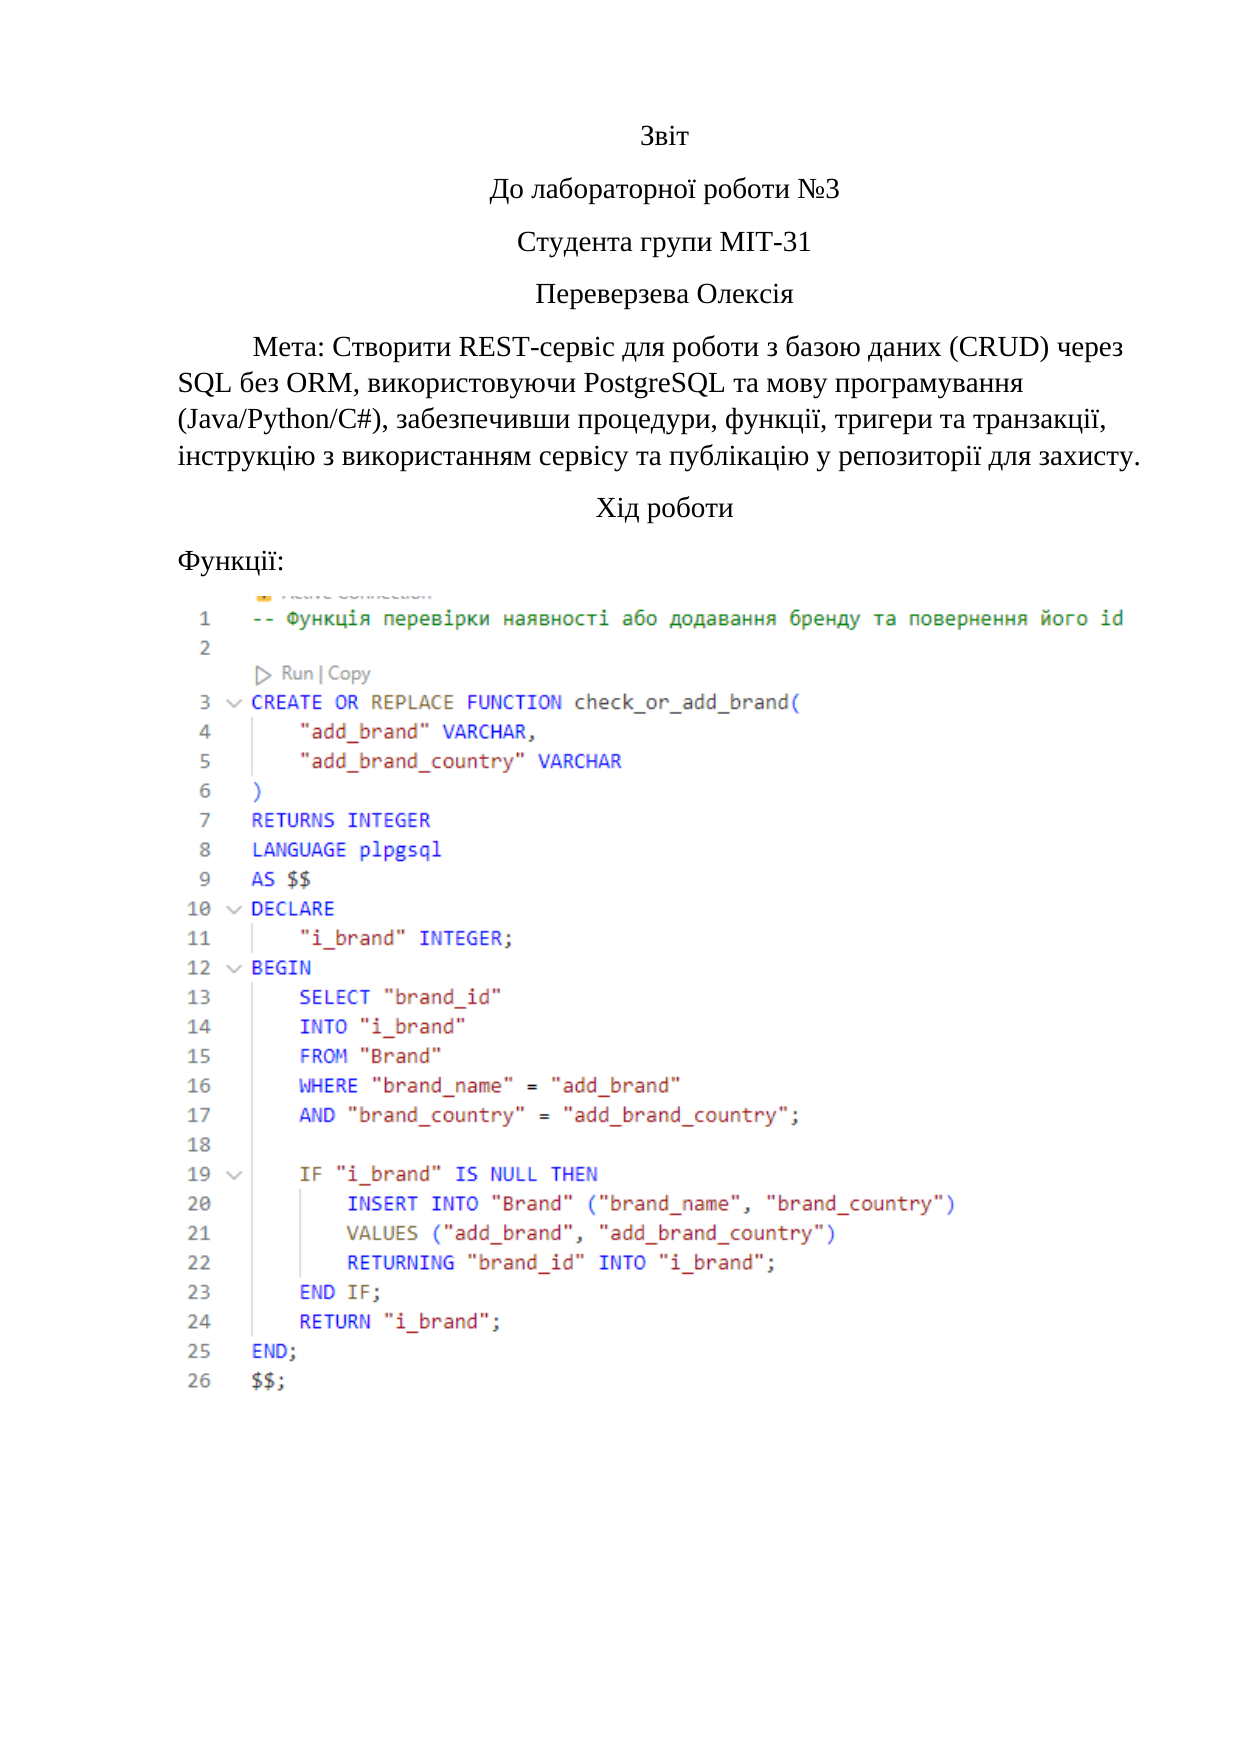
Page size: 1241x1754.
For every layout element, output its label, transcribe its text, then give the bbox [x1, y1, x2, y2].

text Мета: Створити REST-сервіс для роботи з базою даних (CRUD) через SQL без ORM, використовуючи PostgreSQL та мову програмування (Java/Python/C#), забезпечивши процедури, функції, тригери та транзакції, інструкцію з використанням сервісу та публікацію у репозиторії для захисту. [177, 329, 1152, 471]
text До лабораторної роботи №3 [177, 171, 1152, 204]
text Переверзева Олексія [177, 277, 1152, 310]
text Звіт [177, 118, 1152, 152]
text Хід роботи [177, 491, 1152, 524]
text Функції: [177, 543, 1152, 577]
text Студента групи МІТ-31 [177, 224, 1152, 257]
picture [177, 596, 1152, 1397]
